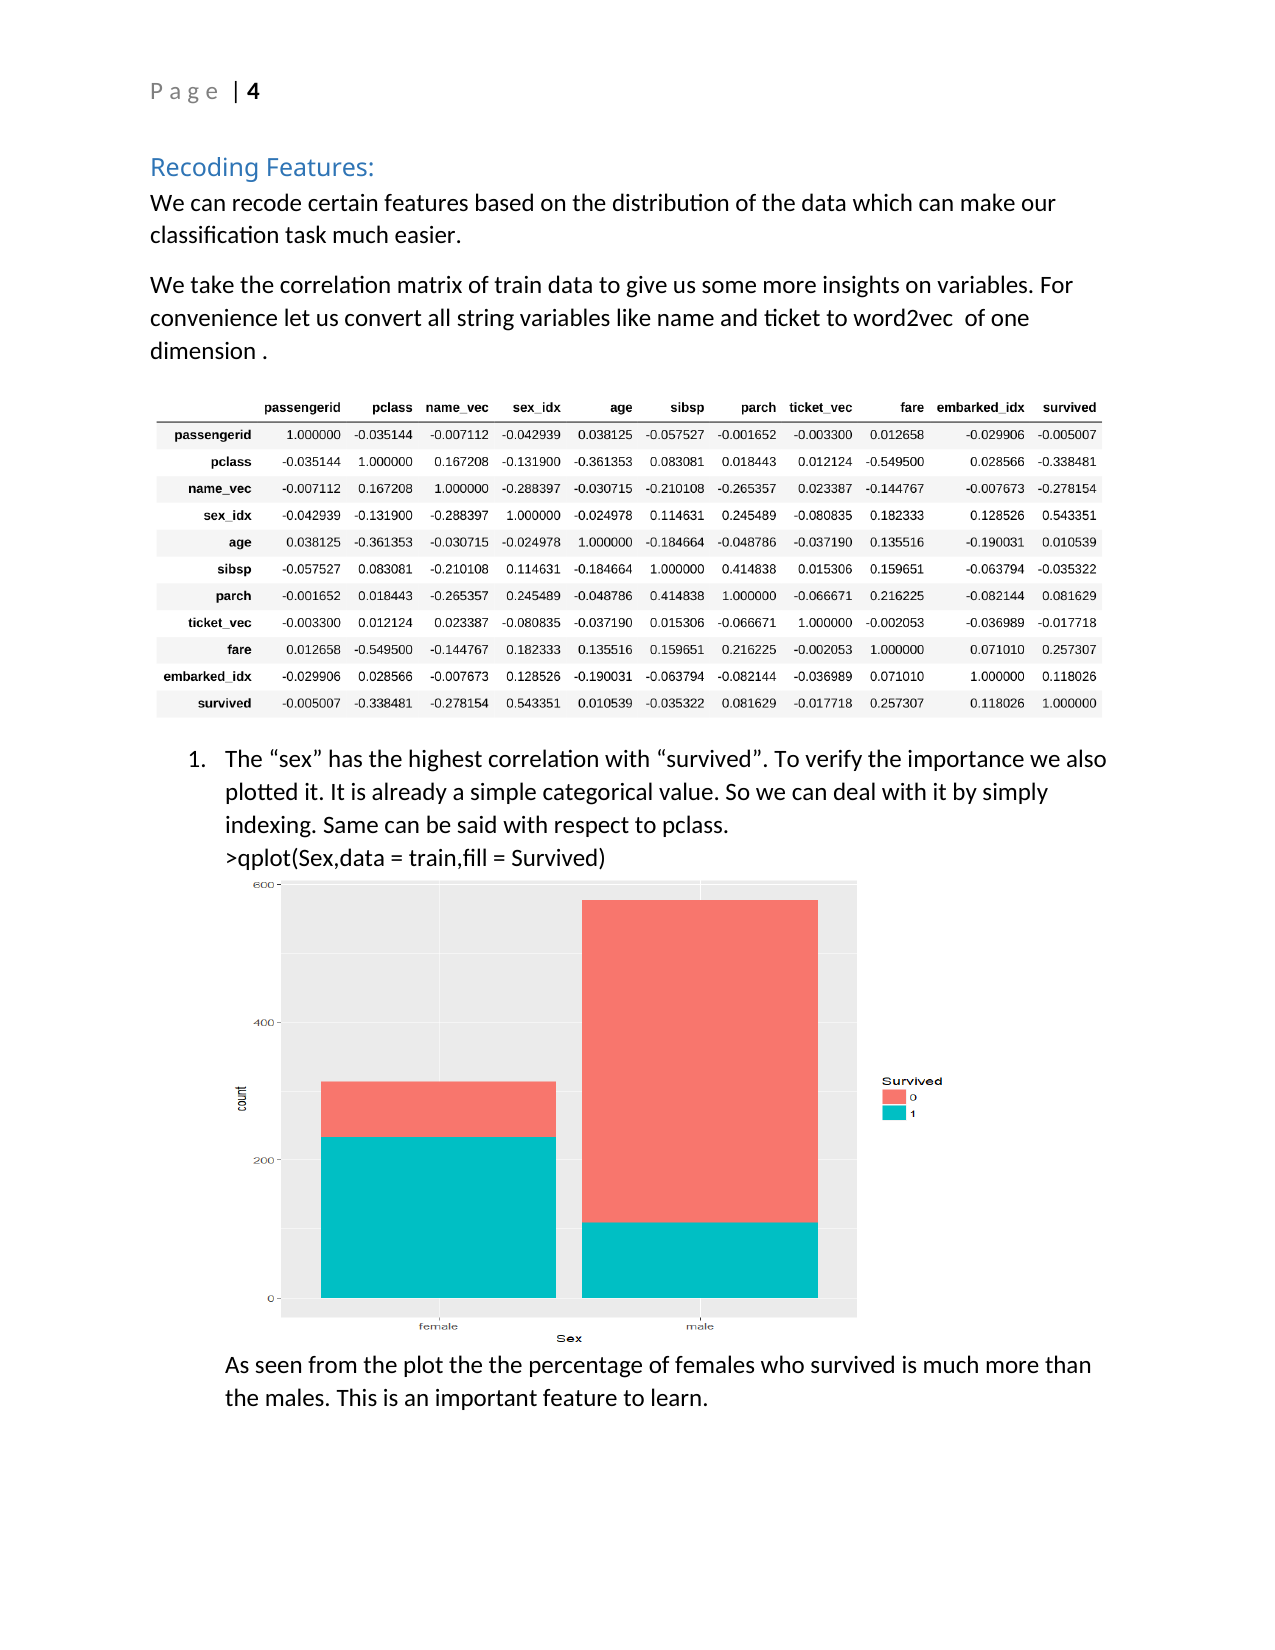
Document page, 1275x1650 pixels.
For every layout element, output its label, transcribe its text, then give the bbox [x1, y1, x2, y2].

picture [225, 875, 959, 1347]
text We take the correlation matrix of train data to give us some more insights on variables. For convenience let us convert all string variables like name and ticket to word2vec of one dimension . [150, 269, 1125, 366]
picture [150, 384, 1125, 725]
list The “sex” has the highest correlation with “survived”. To verify the importance we also plotted it. It is already a simple categorical value. So we can deal with it by simply indexing. Same can be said with respect to pclass. [187, 743, 1125, 840]
list >qplot(Sex,data = train,fill = Survived) [225, 842, 1125, 873]
list As seen from the plot the the percentage of females who survived is much more than the males. This is an important feature to learn. [225, 1349, 1125, 1412]
text We can recode certain features based on the distribution of the data which can make our classification task much easier. [150, 187, 1125, 250]
subtitle Recoding Features: [150, 150, 1125, 184]
